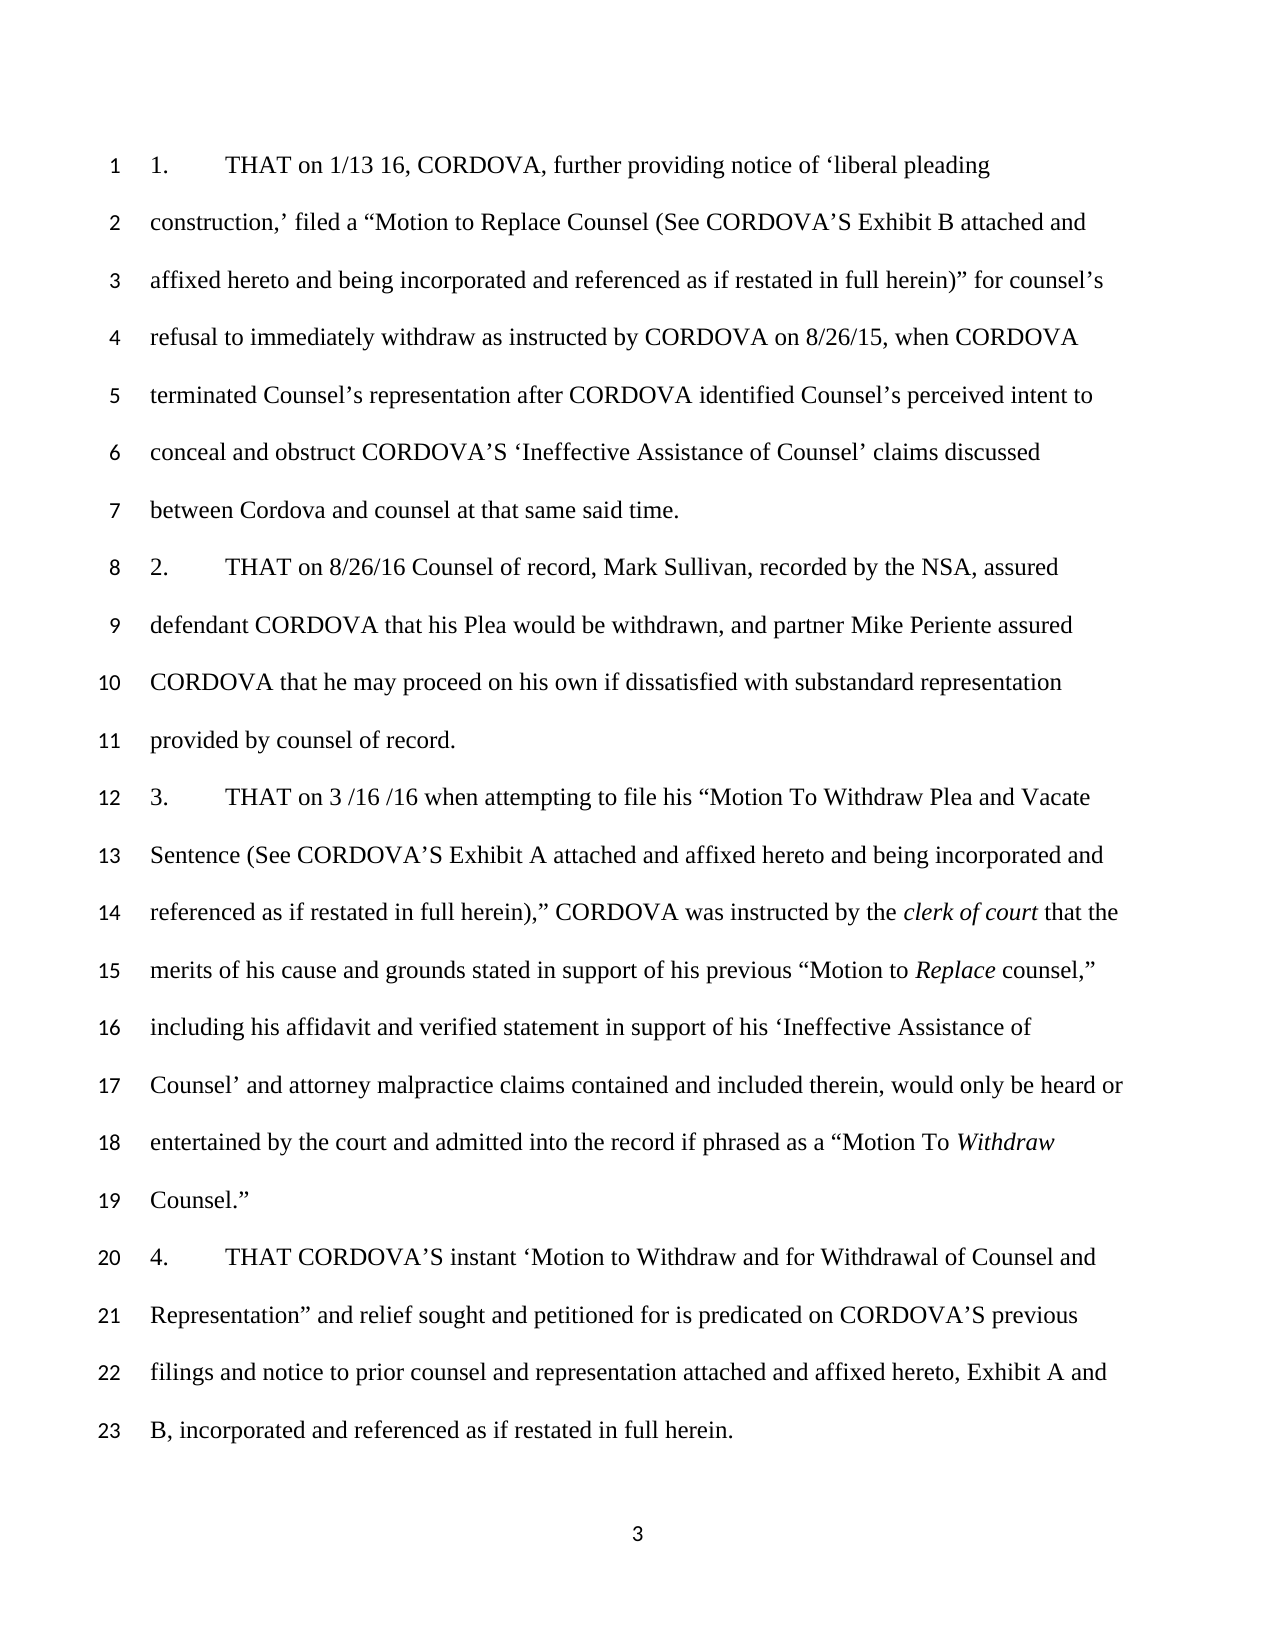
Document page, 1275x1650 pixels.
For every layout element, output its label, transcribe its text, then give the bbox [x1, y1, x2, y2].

text 1. THAT on 1/13 16, CORDOVA, further providing notice of ‘liberal pleading construction,’ filed a “Motion to Replace Counsel (See CORDOVA’S Exhibit B attached and affixed hereto and being incorporated and referenced as if restated in full herein)” for counsel’s refusal to immediately withdraw as instructed by CORDOVA on 8/26/15, when CORDOVA terminated Counsel’s representation after CORDOVA identified Counsel’s perceived intent to conceal and obstruct CORDOVA’S ‘Ineffective Assistance of Counsel’ claims discussed between Cordova and counsel at that same said time. [150, 150, 1125, 524]
text 3. THAT on 3 /16 /16 when attempting to file his “Motion To Withdraw Plea and Vacate Sentence (See CORDOVA’S Exhibit A attached and affixed hereto and being incorporated and referenced as if restated in full herein),” CORDOVA was instructed by the clerk of court that the merits of his cause and grounds stated in support of his previous “Motion to Replace counsel,” including his affidavit and verified statement in support of his ‘Ineffective Assistance of Counsel’ and attorney malpractice claims contained and included therein, would only be heard or entertained by the court and admitted into the record if phrased as a “Motion To Withdraw Counsel.” 4. THAT CORDOVA’S instant ‘Motion to Withdraw and for Withdrawal of Counsel and Representation” and relief sought and petitioned for is predicated on CORDOVA’S previous filings and notice to prior counsel and representation attached and affixed hereto, Exhibit A and B, incorporated and referenced as if restated in full herein. [150, 782, 1125, 1444]
text 2. THAT on 8/26/16 Counsel of record, Mark Sullivan, recorded by the NSA, assured defendant CORDOVA that his Plea would be withdrawn, and partner Mike Periente assured CORDOVA that he may proceed on his own if dissatisfied with substandard representation provided by counsel of record. [150, 552, 1125, 754]
